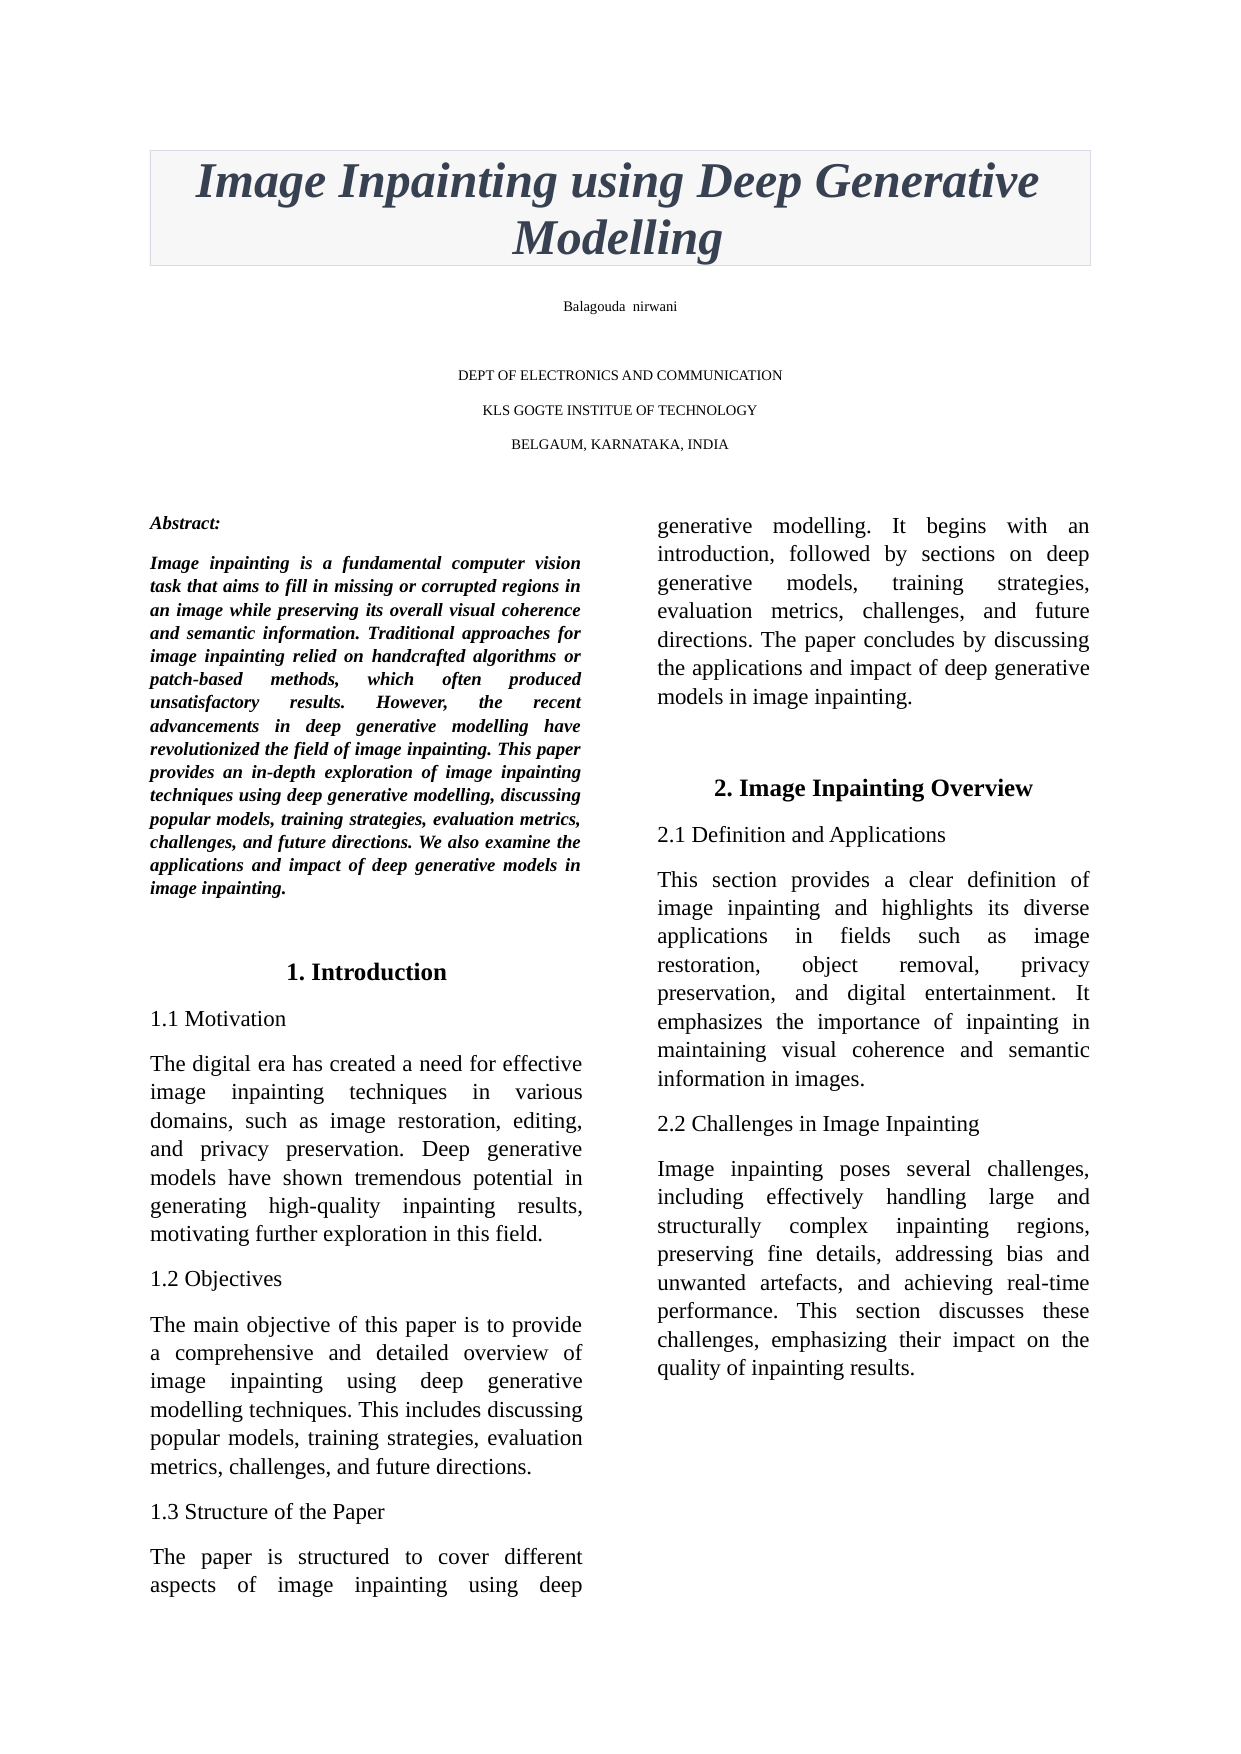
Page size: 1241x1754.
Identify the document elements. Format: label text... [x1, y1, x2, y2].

text 1. Introduction [150, 957, 583, 986]
text The paper is structured to cover different aspects of image inpainting using deep generative modelling. It begins with an introduction, followed by sections on deep generative models, training strategies, evaluation metrics, challenges, and future directions. The paper concludes by discussing the applications and impact of deep generative models in image inpainting. [657, 512, 1090, 709]
text KLS GOGTE INSTITUE OF TECHNOLOGY [150, 401, 1090, 418]
text 2.1 Definition and Applications [657, 821, 1090, 847]
text 2. Image Inpainting Overview [657, 773, 1090, 802]
text Image Inpainting using Deep Generative Modelling [151, 151, 1090, 265]
text BELGAUM, KARNATAKA, INDIA [150, 436, 1090, 453]
text Abstract: [150, 512, 583, 534]
text 1.3 Structure of the Paper [150, 1498, 583, 1524]
text Image inpainting is a fundamental computer vision task that aims to fill in missing or corrupted regions in an image while preserving its overall visual coherence and semantic information. Traditional approaches for image inpainting relied on handcrafted algorithms or patch-based methods, which often produced unsatisfactory results. However, the recent advancements in deep generative modelling have revolutionized the field of image inpainting. This paper provides an in-depth exploration of image inpainting techniques using deep generative modelling, discussing popular models, training strategies, evaluation metrics, challenges, and future directions. We also examine the applications and impact of deep generative models in image inpainting. [150, 552, 583, 899]
text Balagouda nirwani [150, 297, 1090, 314]
text The main objective of this paper is to provide a comprehensive and detailed overview of image inpainting using deep generative modelling techniques. This includes discussing popular models, training strategies, evaluation metrics, challenges, and future directions. [150, 1311, 583, 1479]
text DEPT OF ELECTRONICS AND COMMUNICATION [150, 367, 1090, 383]
text Image inpainting poses several challenges, including effectively handling large and structurally complex inpainting regions, preserving fine details, addressing bias and unwanted artefacts, and achieving real-time performance. This section discusses these challenges, emphasizing their impact on the quality of inpainting results. [657, 1155, 1090, 1380]
text This section provides a clear definition of image inpainting and highlights its diverse applications in fields such as image restoration, object removal, privacy preservation, and digital entertainment. It emphasizes the importance of inpainting in maintaining visual coherence and semantic information in images. [657, 866, 1090, 1091]
text 1.1 Motivation [150, 1005, 583, 1031]
text 1.2 Objectives [150, 1266, 583, 1292]
text The paper is structured to cover different aspects of image inpainting using deep generative modelling. It begins with an introduction, followed by sections on deep generative models, training strategies, evaluation metrics, challenges, and future directions. The paper concludes by discussing the applications and impact of deep generative models in image inpainting. [150, 1543, 583, 1598]
text The digital era has created a need for effective image inpainting techniques in various domains, such as image restoration, editing, and privacy preservation. Deep generative models have shown tremendous potential in generating high-quality inpainting results, motivating further exploration in this field. [150, 1050, 583, 1247]
text 2.2 Challenges in Image Inpainting [657, 1110, 1090, 1136]
